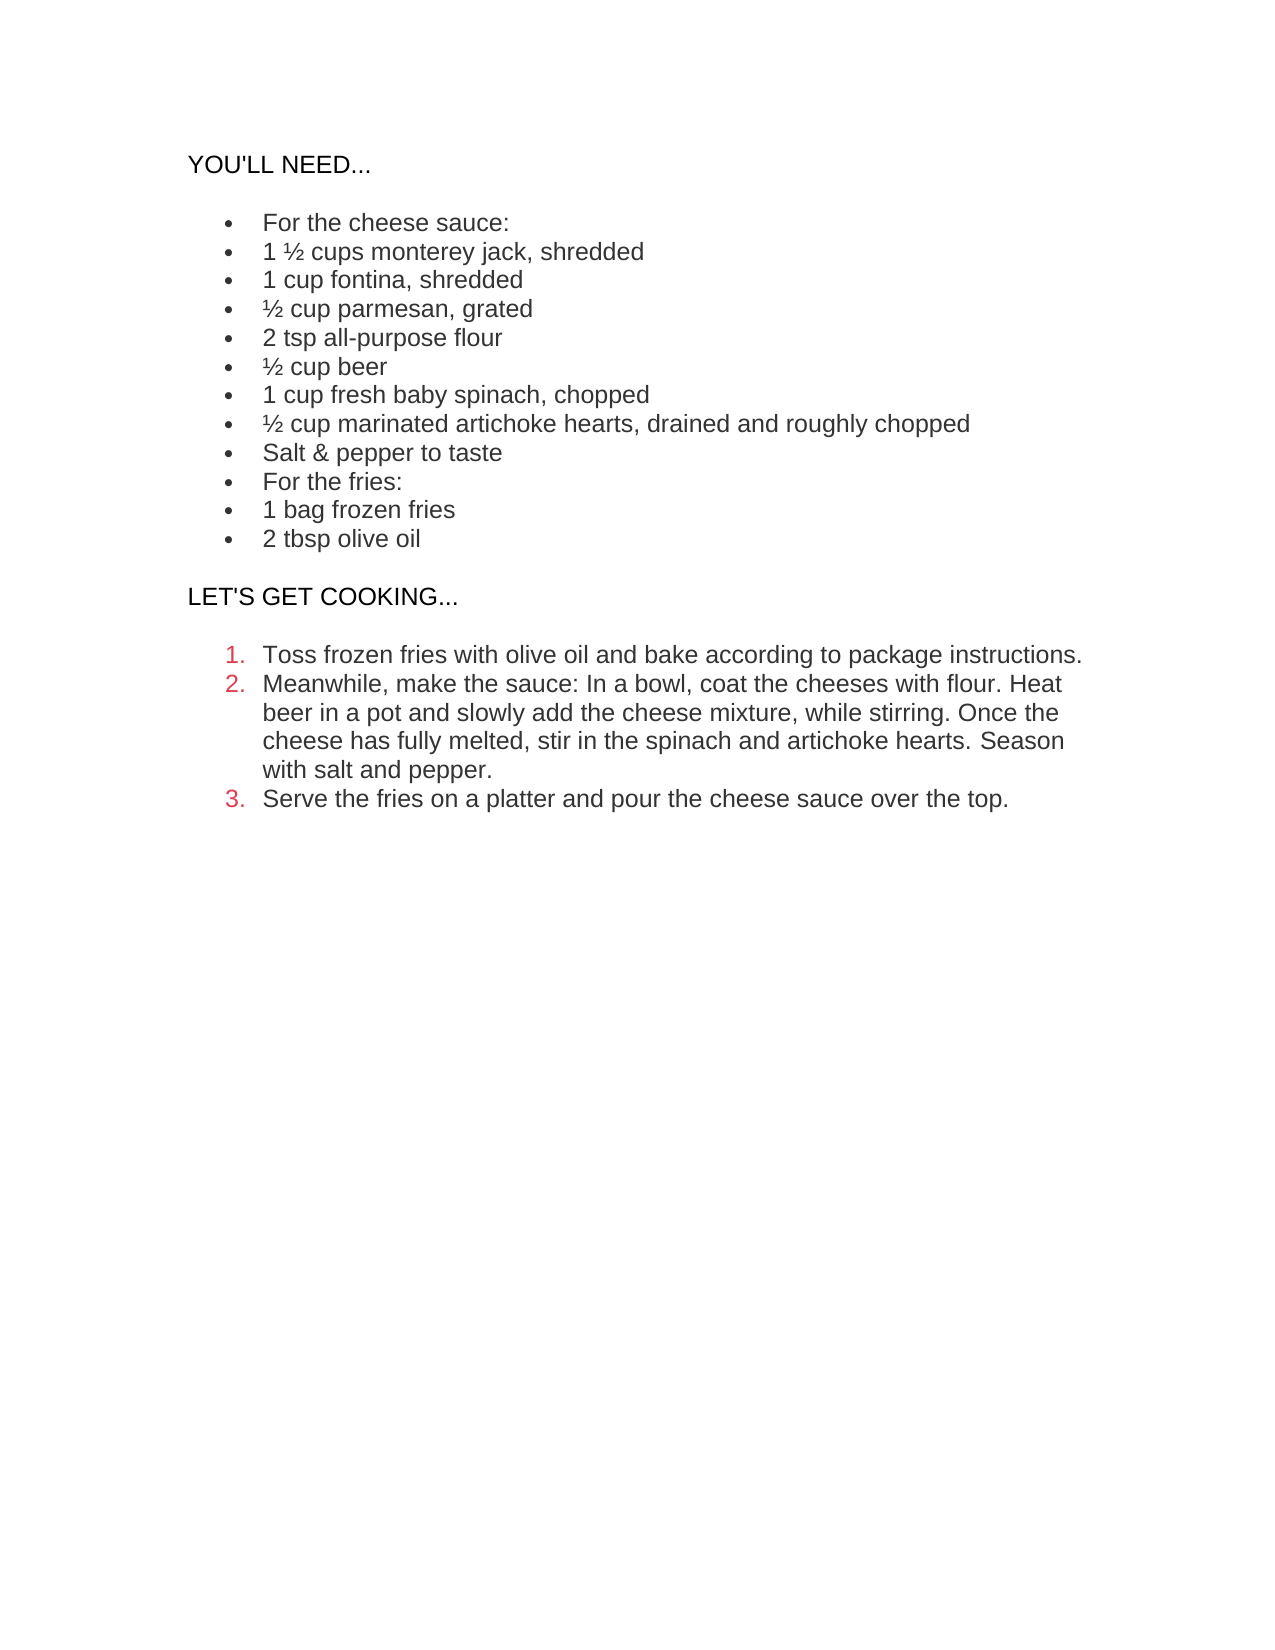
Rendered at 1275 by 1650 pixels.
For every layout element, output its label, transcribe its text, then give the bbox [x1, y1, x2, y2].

text LET'S GET COOKING... [187, 582, 1087, 611]
list For the cheese sauce: [225, 208, 1087, 237]
list Toss frozen fries with olive oil and bake according to package instructions. [225, 640, 1087, 669]
list ½ cup marinated artichoke hearts, drained and roughly chopped [225, 409, 1087, 438]
list 2 tsp all-purpose flour [225, 323, 1087, 352]
list Serve the fries on a platter and pour the cheese sauce over the top. [225, 784, 1087, 812]
list 1 bag frozen fries [225, 495, 1087, 524]
list Salt & pepper to taste [225, 438, 1087, 467]
list For the fries: [225, 467, 1087, 495]
list 1 ½ cups monterey jack, shredded [225, 237, 1087, 265]
list Meanwhile, make the sauce: In a bowl, coat the cheeses with flour. Heat beer in a pot and slowly add the cheese mixture, while stirring. Once the cheese has fully melted, stir in the spinach and artichoke hearts. Season with salt and pepper. [225, 669, 1087, 784]
text YOU'LL NEED... [187, 150, 1087, 179]
list ½ cup parmesan, grated [225, 294, 1087, 323]
list 1 cup fontina, shredded [225, 265, 1087, 294]
list 2 tbsp olive oil [225, 524, 1087, 553]
list ½ cup beer [225, 352, 1087, 380]
list 1 cup fresh baby spinach, chopped [225, 380, 1087, 409]
